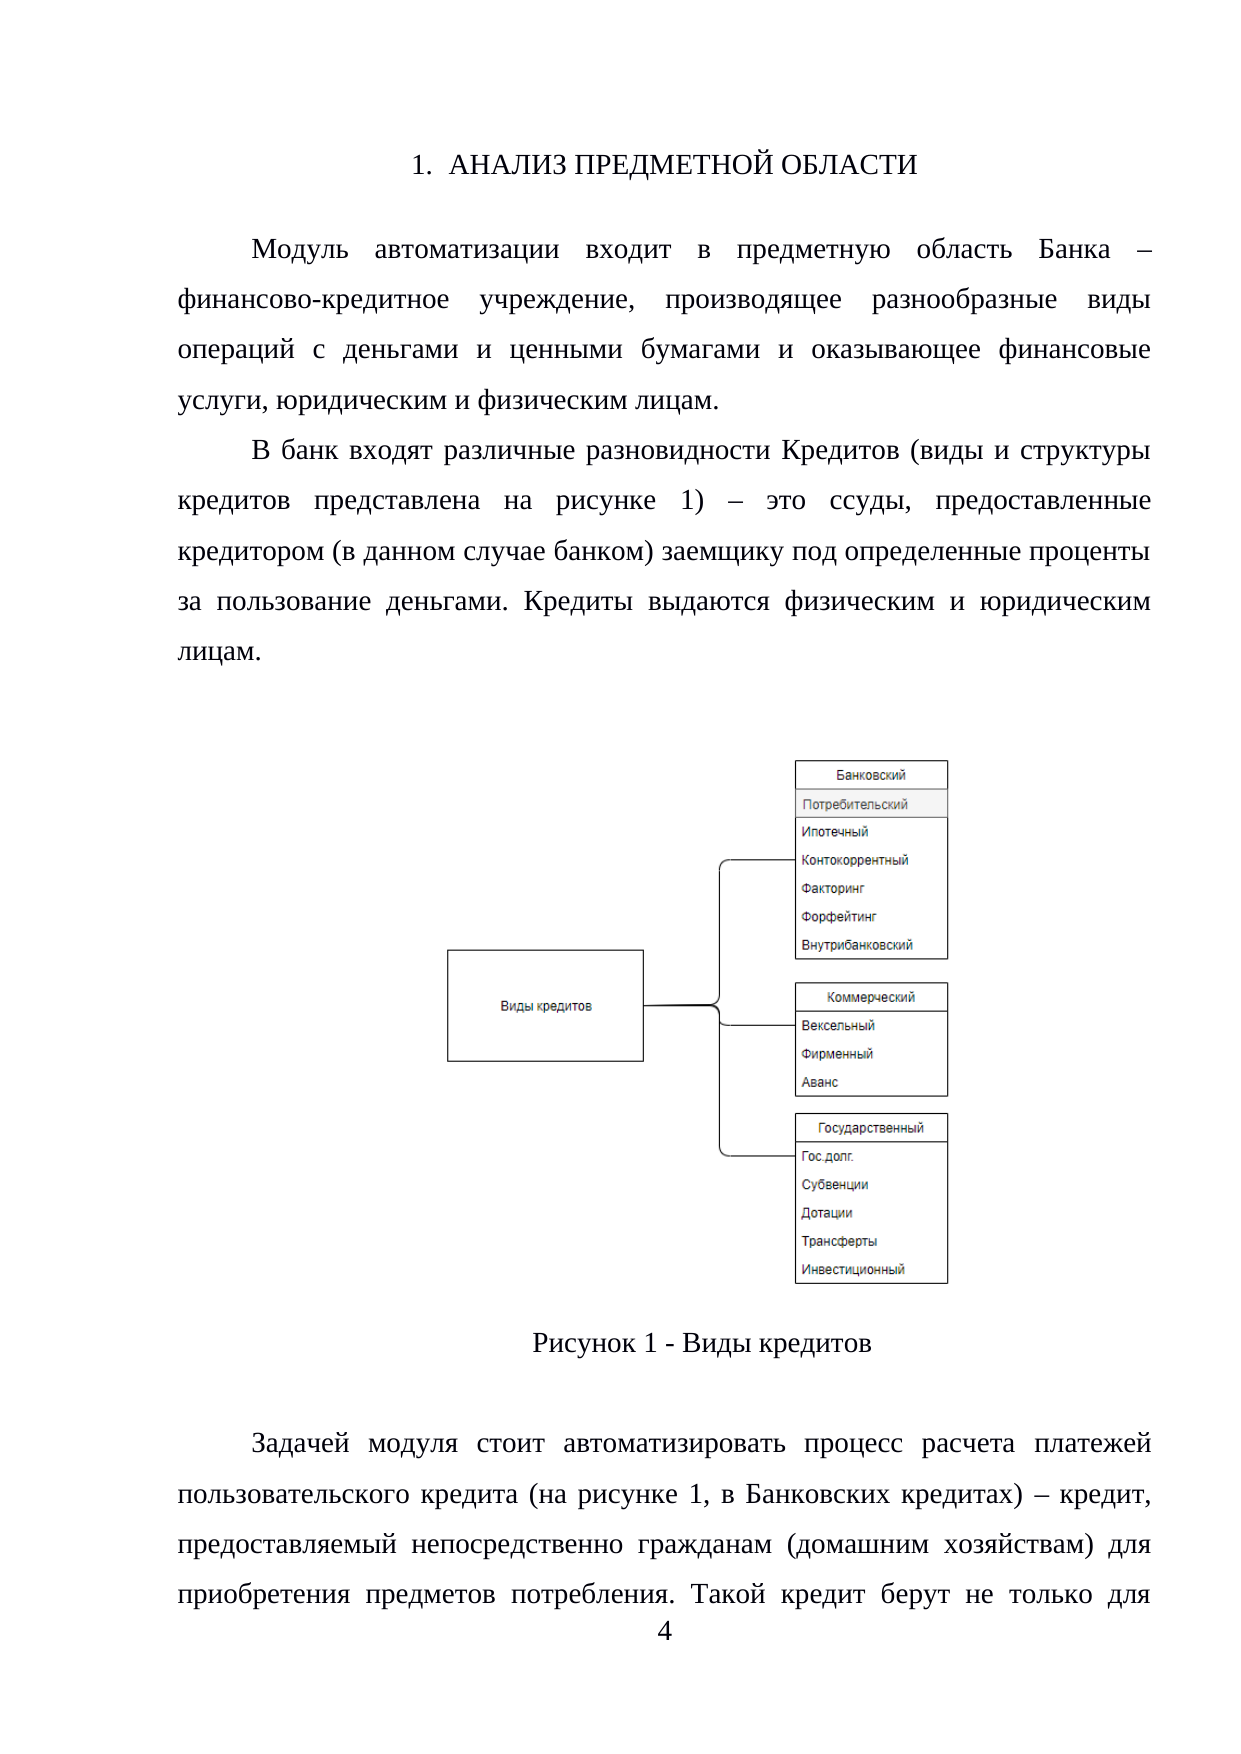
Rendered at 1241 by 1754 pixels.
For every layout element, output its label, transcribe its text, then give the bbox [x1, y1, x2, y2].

picture [432, 734, 970, 1309]
text АНАЛИЗ ПРЕДМЕТНОЙ ОБЛАСТИ [177, 143, 1152, 181]
text В банк входят различные разновидности Кредитов (виды и структуры кредитов представлена на рисунке 1) – это ссуды, предоставленные кредитором (в данном случае банком) заемщику под определенные проценты за пользование деньгами. Кредиты выдаются физическим и юридическим лицам. [177, 432, 1152, 667]
text Модуль автоматизации входит в предметную область Банка – финансово-кредитное учреждение, производящее разнообразные виды операций с деньгами и ценными бумагами и оказывающее финансовые услуги, юридическим и физическим лицам. [177, 231, 1152, 415]
